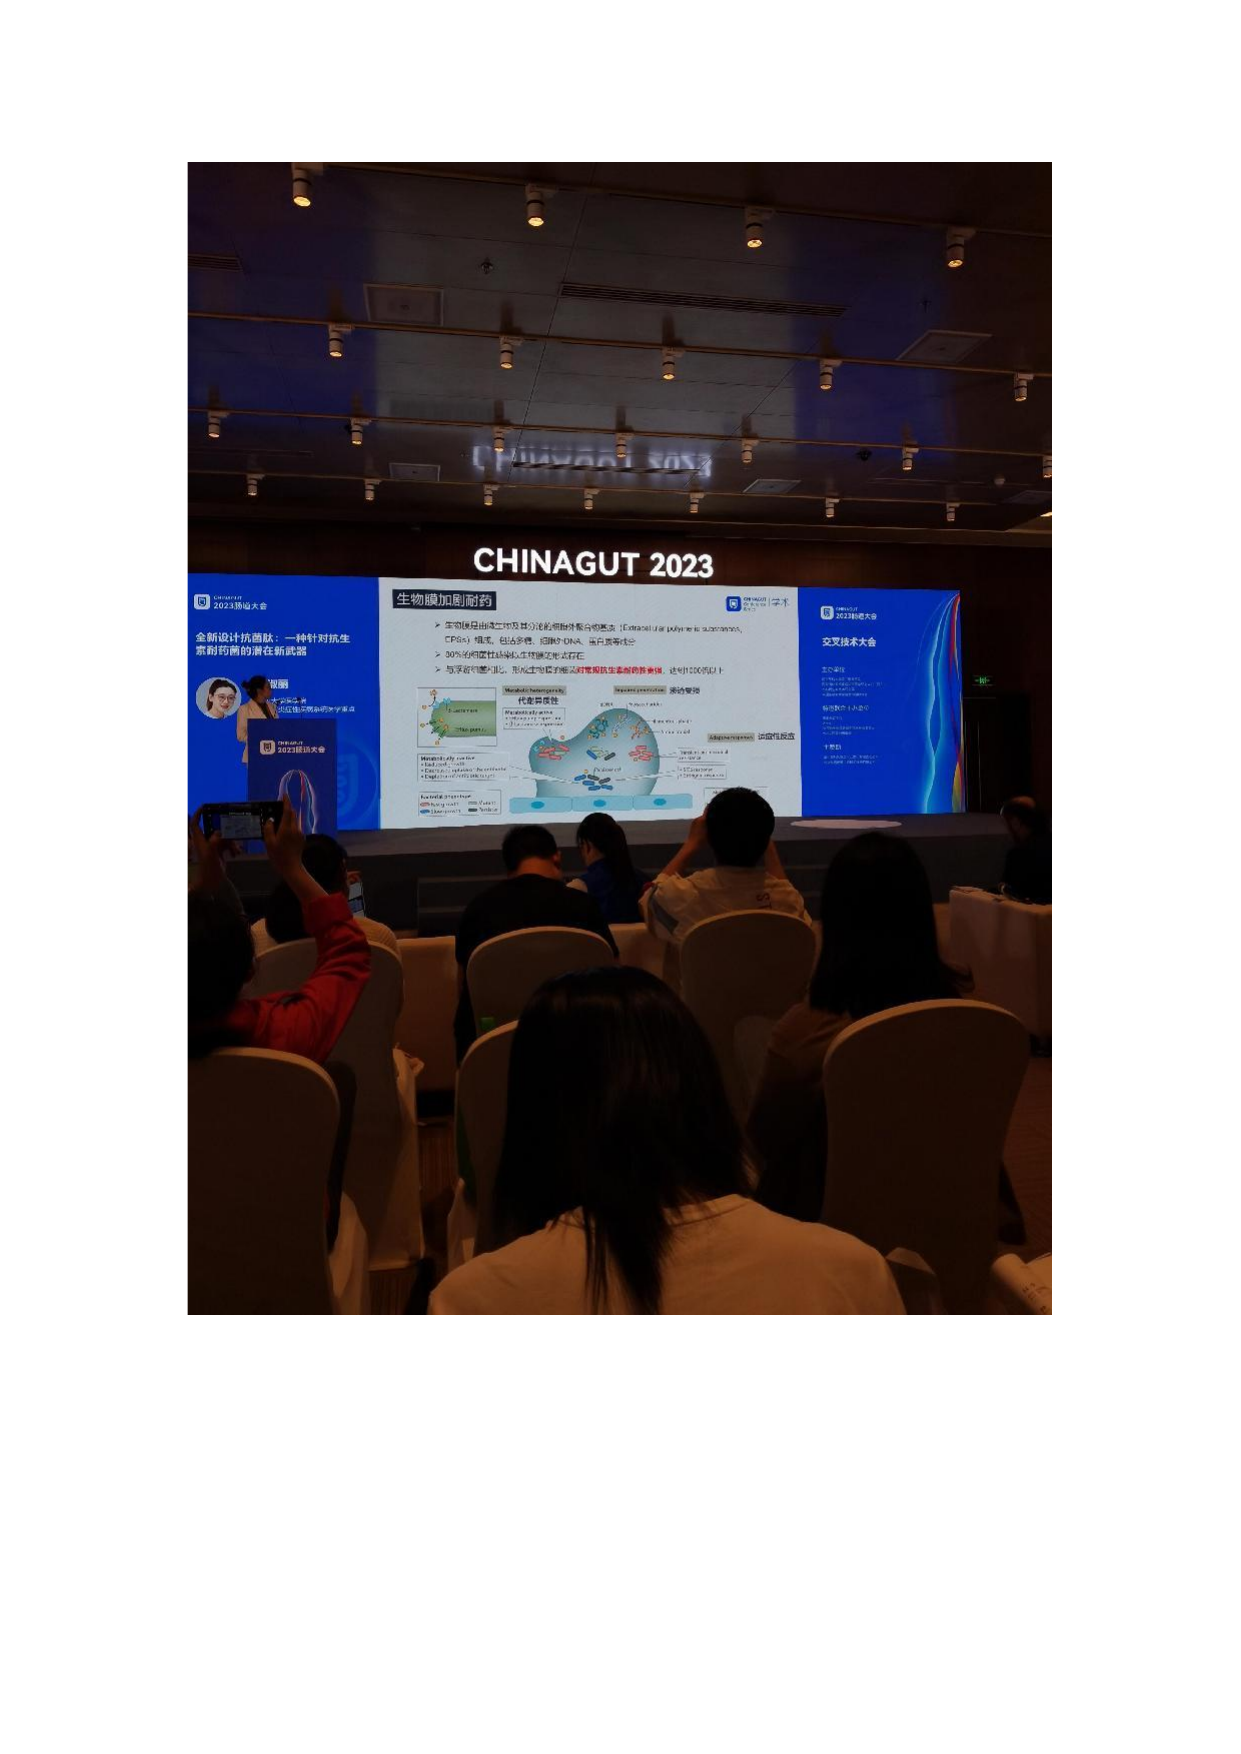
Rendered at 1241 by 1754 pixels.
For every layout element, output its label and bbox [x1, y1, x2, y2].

picture [187, 162, 1052, 1315]
